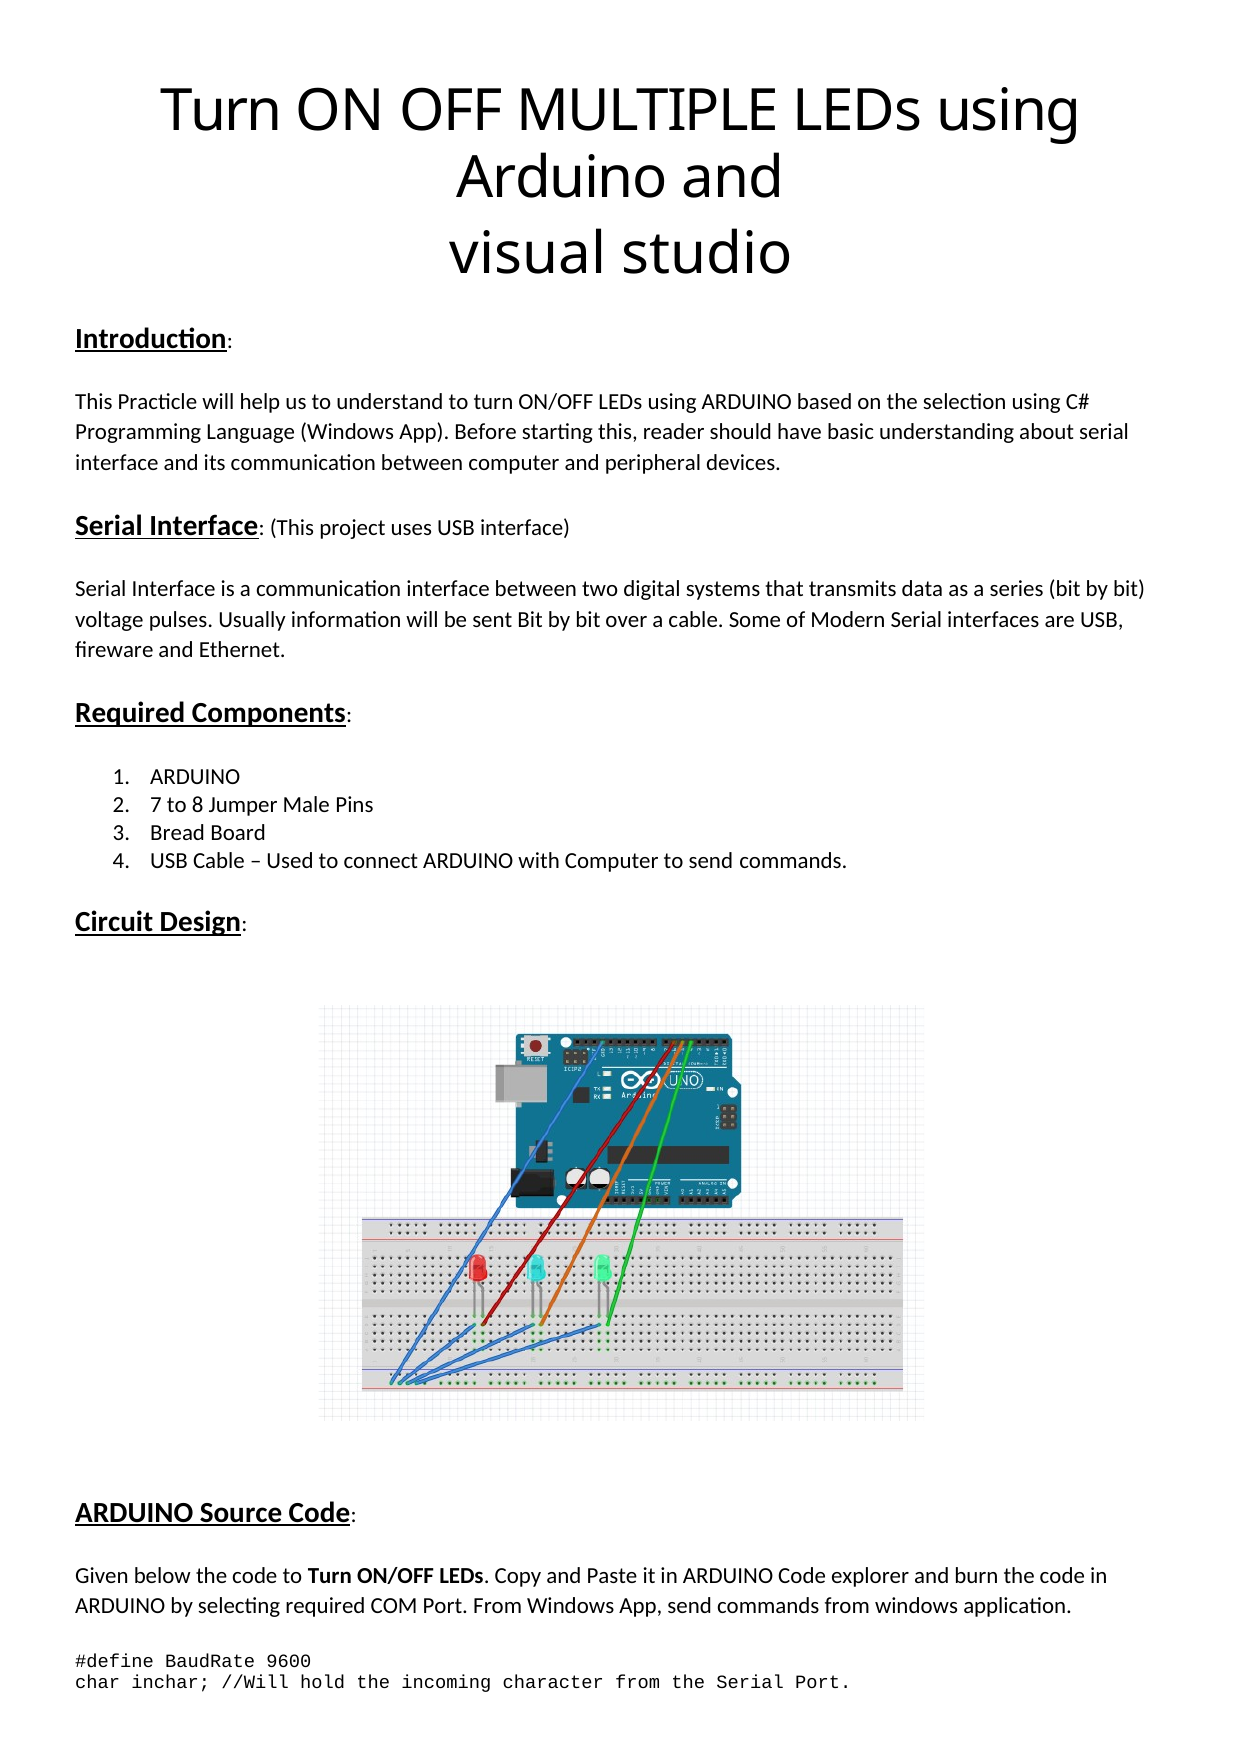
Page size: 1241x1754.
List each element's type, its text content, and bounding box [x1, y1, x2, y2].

text ARDUINO Source Code: [75, 1494, 1176, 1530]
text Serial Interface is a communication interface between two digital systems that transmits data as a series (bit by bit) voltage pulses. Usually information will be sent Bit by bit over a cable. Some of Modern Serial interfaces are USB, fireware and Ethernet. [75, 574, 1149, 663]
text visual studio [76, 211, 1166, 290]
list ARDUINO [112, 762, 1176, 790]
text This Practicle will help us to understand to turn ON/OFF LEDs using ARDUINO based on the selection using C# Programming Language (Windows App). Before starting this, reader should have basic understanding about serial interface and its communication between computer and peripheral devices. [75, 387, 1132, 476]
text Given below the code to Turn ON/OFF LEDs. Copy and Paste it in ARDUINO Code explorer and burn the code in ARDUINO by selecting required COM Port. From Windows App, send commands from windows application. [75, 1561, 1110, 1619]
text char inchar; //Will hold the incoming character from the Serial Port. [75, 1673, 1176, 1694]
text #define BaudRate 9600 [75, 1651, 1176, 1673]
subtitle Circuit Design: [75, 903, 1176, 939]
subtitle Turn ON OFF MULTIPLE LEDs using Arduino and [76, 77, 1166, 211]
list 7 to 8 Jumper Male Pins [112, 790, 1176, 818]
text Serial Interface: (This project uses USB interface) [75, 507, 1176, 543]
list Bread Board [112, 818, 1176, 846]
picture [318, 1005, 925, 1421]
subtitle Required Components: [75, 694, 1176, 730]
subtitle Introduction: [75, 320, 1176, 356]
list USB Cable – Used to connect ARDUINO with Computer to send commands. [112, 846, 1176, 874]
